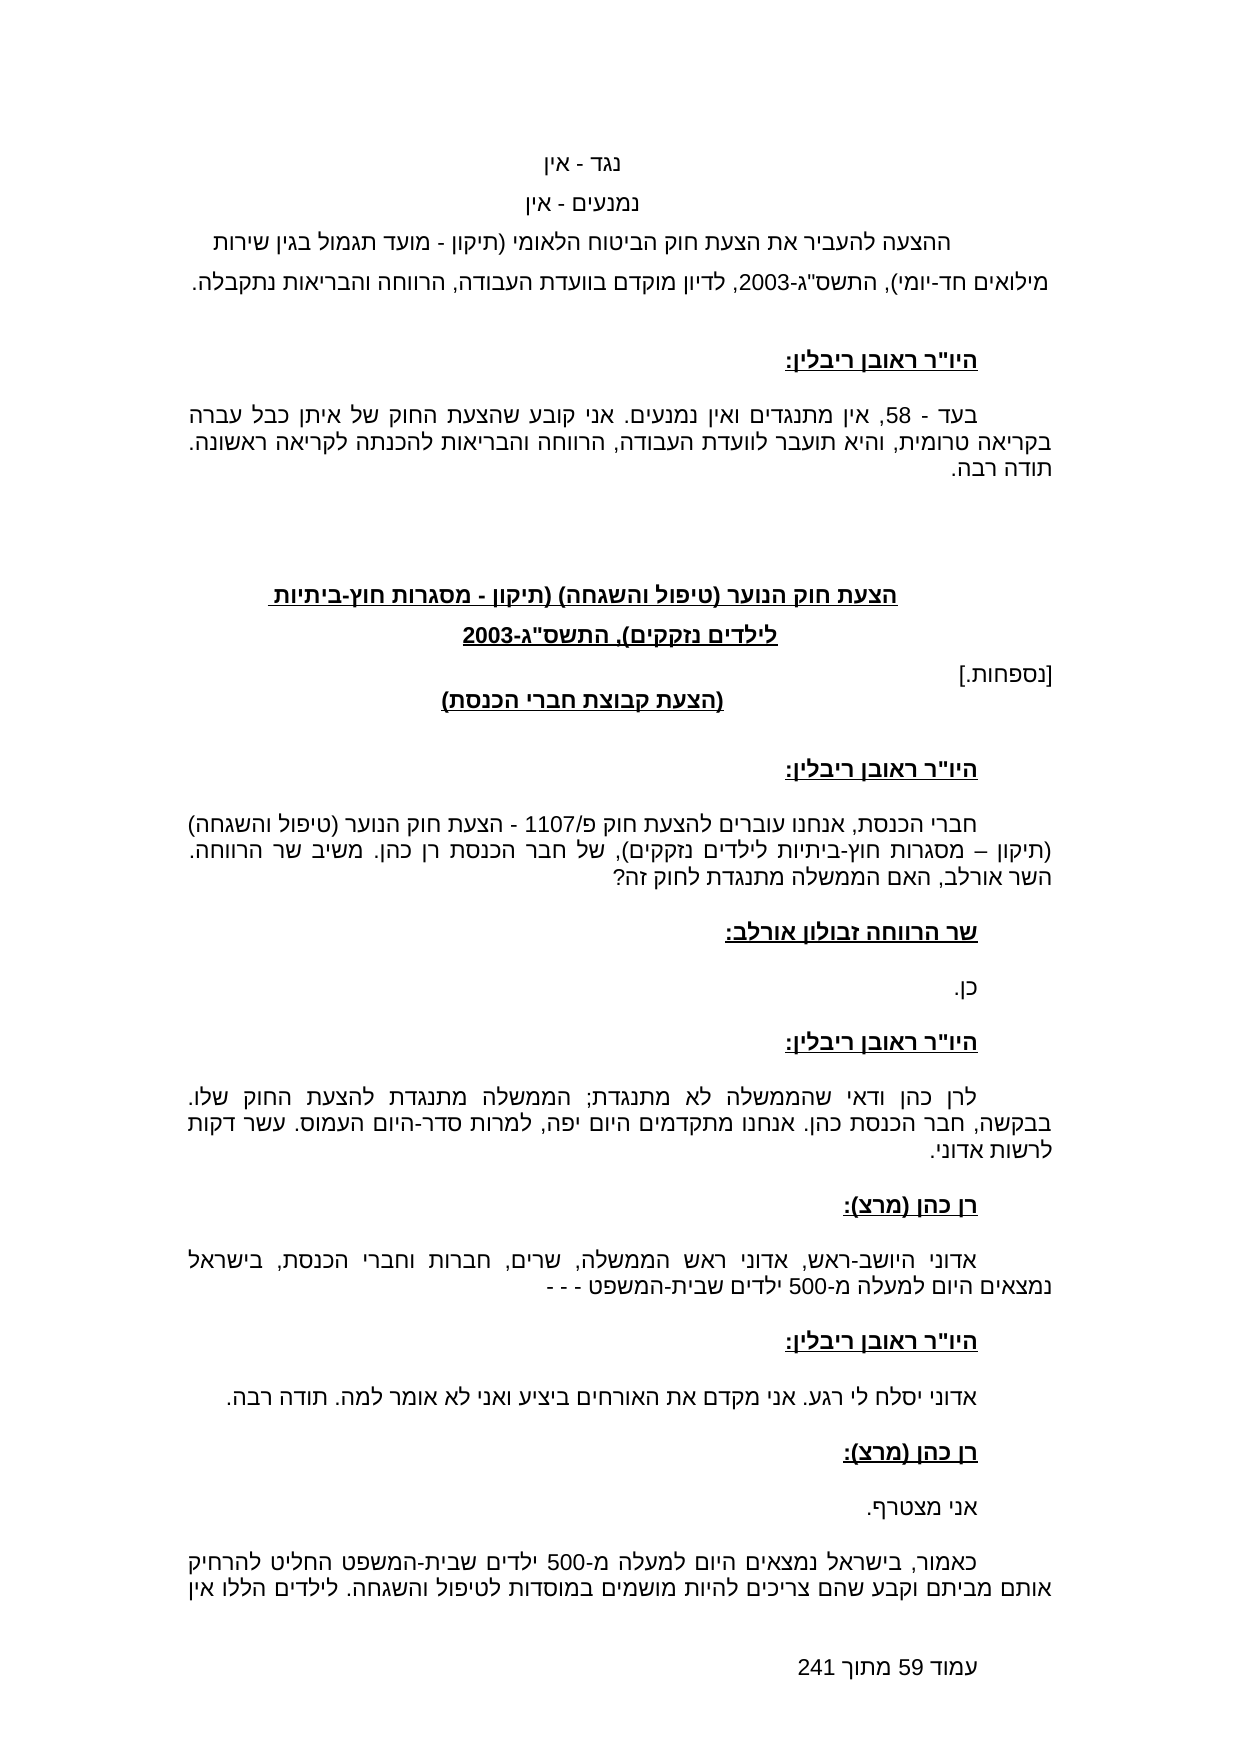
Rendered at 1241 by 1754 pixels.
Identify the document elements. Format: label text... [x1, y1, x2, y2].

text ההצעה להעביר את הצעת חוק הביטוח הלאומי (תיקון - מועד תגמול בגין שירות מילואים חד-יומי), התשס"ג-2003, לדיון מוקדם בוועדת העבודה, הרווחה והבריאות נתקבלה. [187, 229, 1053, 295]
text היו"ר ראובן ריבלין: [187, 1328, 1053, 1355]
text היו"ר ראובן ריבלין: [187, 1029, 1053, 1055]
text הצעת חוק הנוער (טיפול והשגחה) (תיקון - מסגרות חוץ-ביתיות לילדים נזקקים), התשס"ג-2003 [187, 582, 1053, 648]
text חברי הכנסת, אנחנו עוברים להצעת חוק פ/1107 - הצעת חוק הנוער (טיפול והשגחה) (תיקון – מסגרות חוץ-ביתיות לילדים נזקקים), של חבר הכנסת רן כהן. משיב שר הרווחה. השר אורלב, האם הממשלה מתנגדת לחוק זה? [187, 811, 1053, 890]
text (הצעת קבוצת חברי הכנסת) [187, 687, 1053, 714]
text אדוני היושב-ראש, אדוני ראש הממשלה, שרים, חברות וחברי הכנסת, בישראל נמצאים היום למעלה מ-500 ילדים שבית-המשפט - - - [187, 1247, 1053, 1299]
text אני מצטרף. [187, 1494, 1053, 1520]
text רן כהן (מרצ): [187, 1192, 1053, 1218]
text בעד - 58, אין מתנגדים ואין נמנעים. אני קובע שהצעת החוק של איתן כבל עברה בקריאה טרומית, והיא תועבר לוועדת העבודה, הרווחה והבריאות להכנתה לקריאה ראשונה. תודה רבה. [187, 402, 1053, 482]
text לרן כהן ודאי שהממשלה לא מתנגדת; הממשלה מתנגדת להצעת החוק שלו. בבקשה, חבר הכנסת כהן. אנחנו מתקדמים היום יפה, למרות סדר-היום העמוס. עשר דקות לרשות אדוני. [187, 1084, 1053, 1163]
text נמנעים - אין [187, 189, 1053, 216]
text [187, 1549, 1053, 1601]
text היו"ר ראובן ריבלין: [187, 756, 1053, 782]
text רן כהן (מרצ): [187, 1438, 1053, 1465]
text אדוני יסלח לי רגע. אני מקדם את האורחים ביציע ואני לא אומר למה. תודה רבה. [187, 1383, 1053, 1410]
text שר הרווחה זבולון אורלב: [187, 919, 1053, 945]
text נגד - אין [187, 150, 1053, 176]
text כן. [187, 974, 1053, 1000]
text היו"ר ראובן ריבלין: [187, 347, 1053, 374]
text [נספחות.] [187, 661, 1053, 687]
